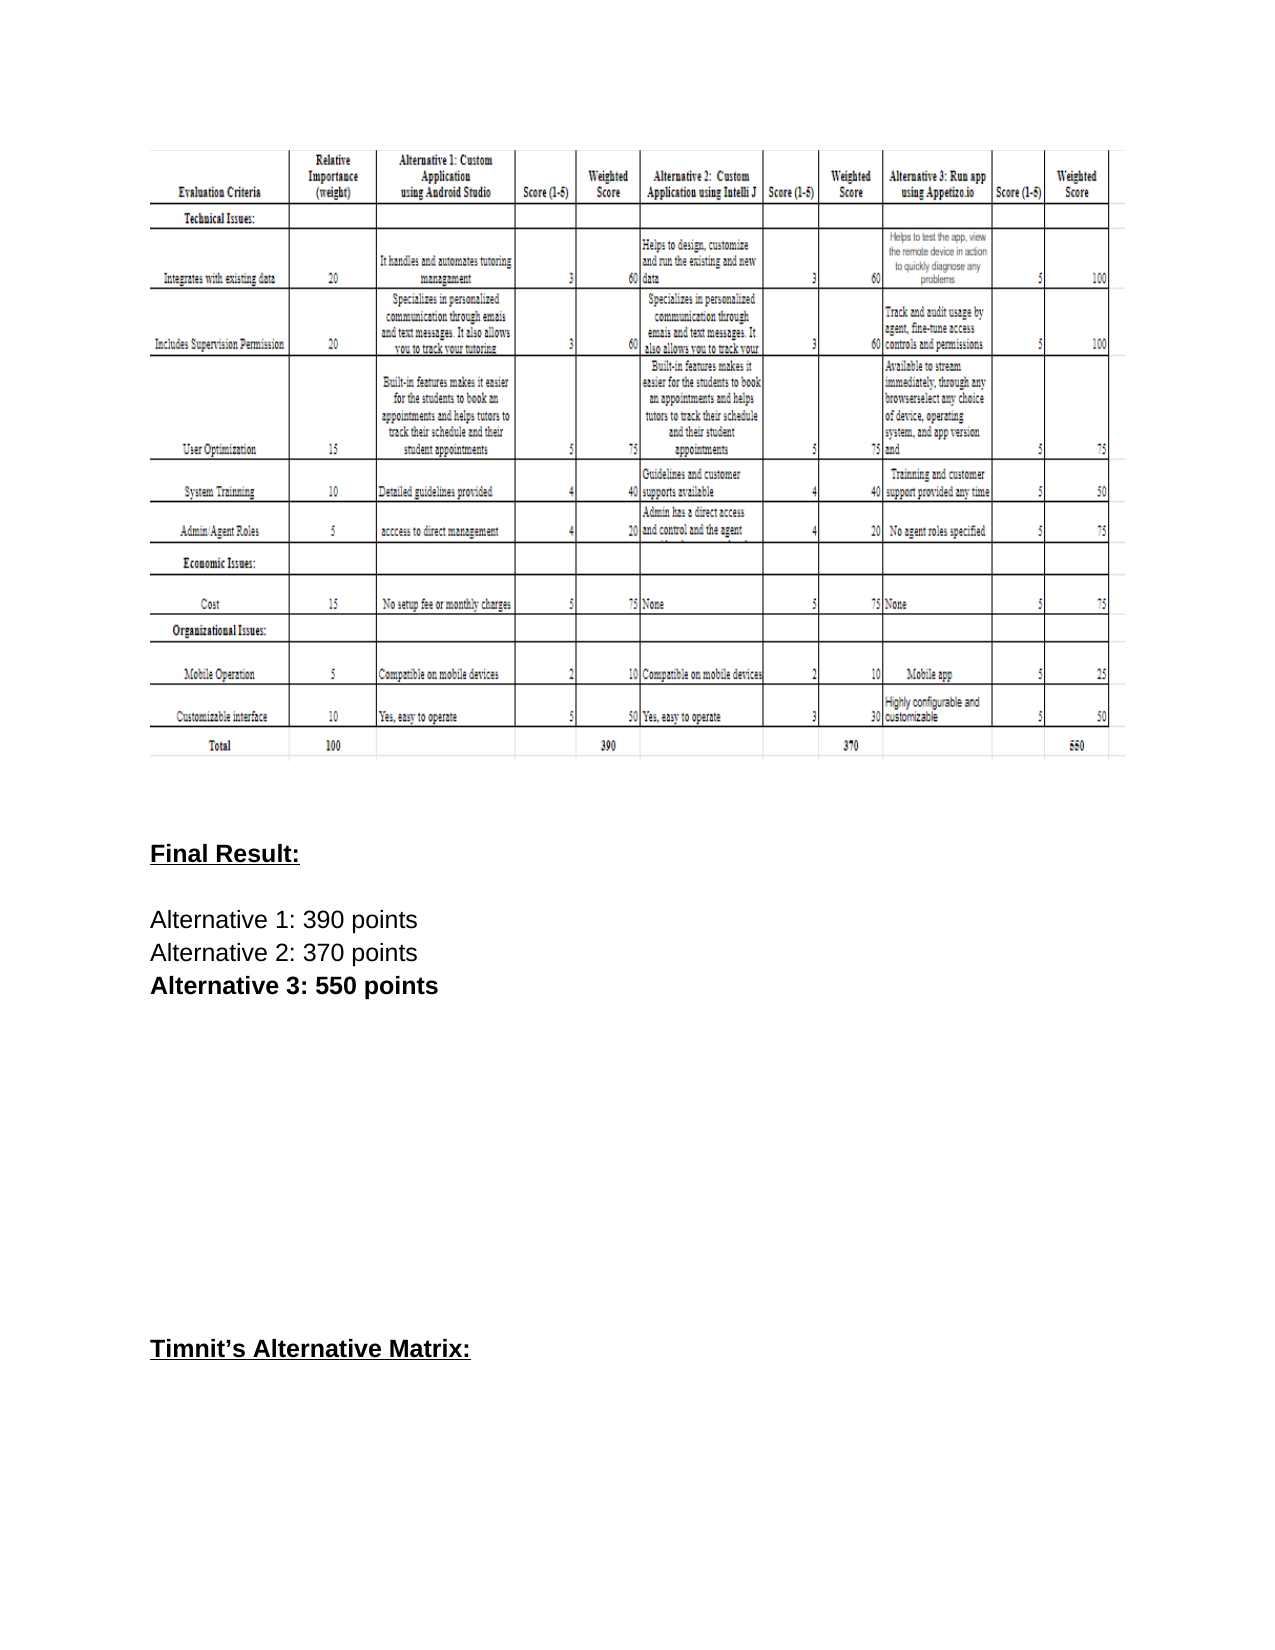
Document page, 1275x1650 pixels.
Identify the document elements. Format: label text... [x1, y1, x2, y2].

text Final Result: [150, 839, 1125, 868]
text Alternative 1: 390 points [150, 905, 1125, 934]
picture [150, 150, 1125, 761]
text Alternative 3: 550 points [150, 971, 1125, 1000]
text Timnit’s Alternative Matrix: [150, 1334, 1125, 1363]
text Alternative 2: 370 points [150, 938, 1125, 967]
